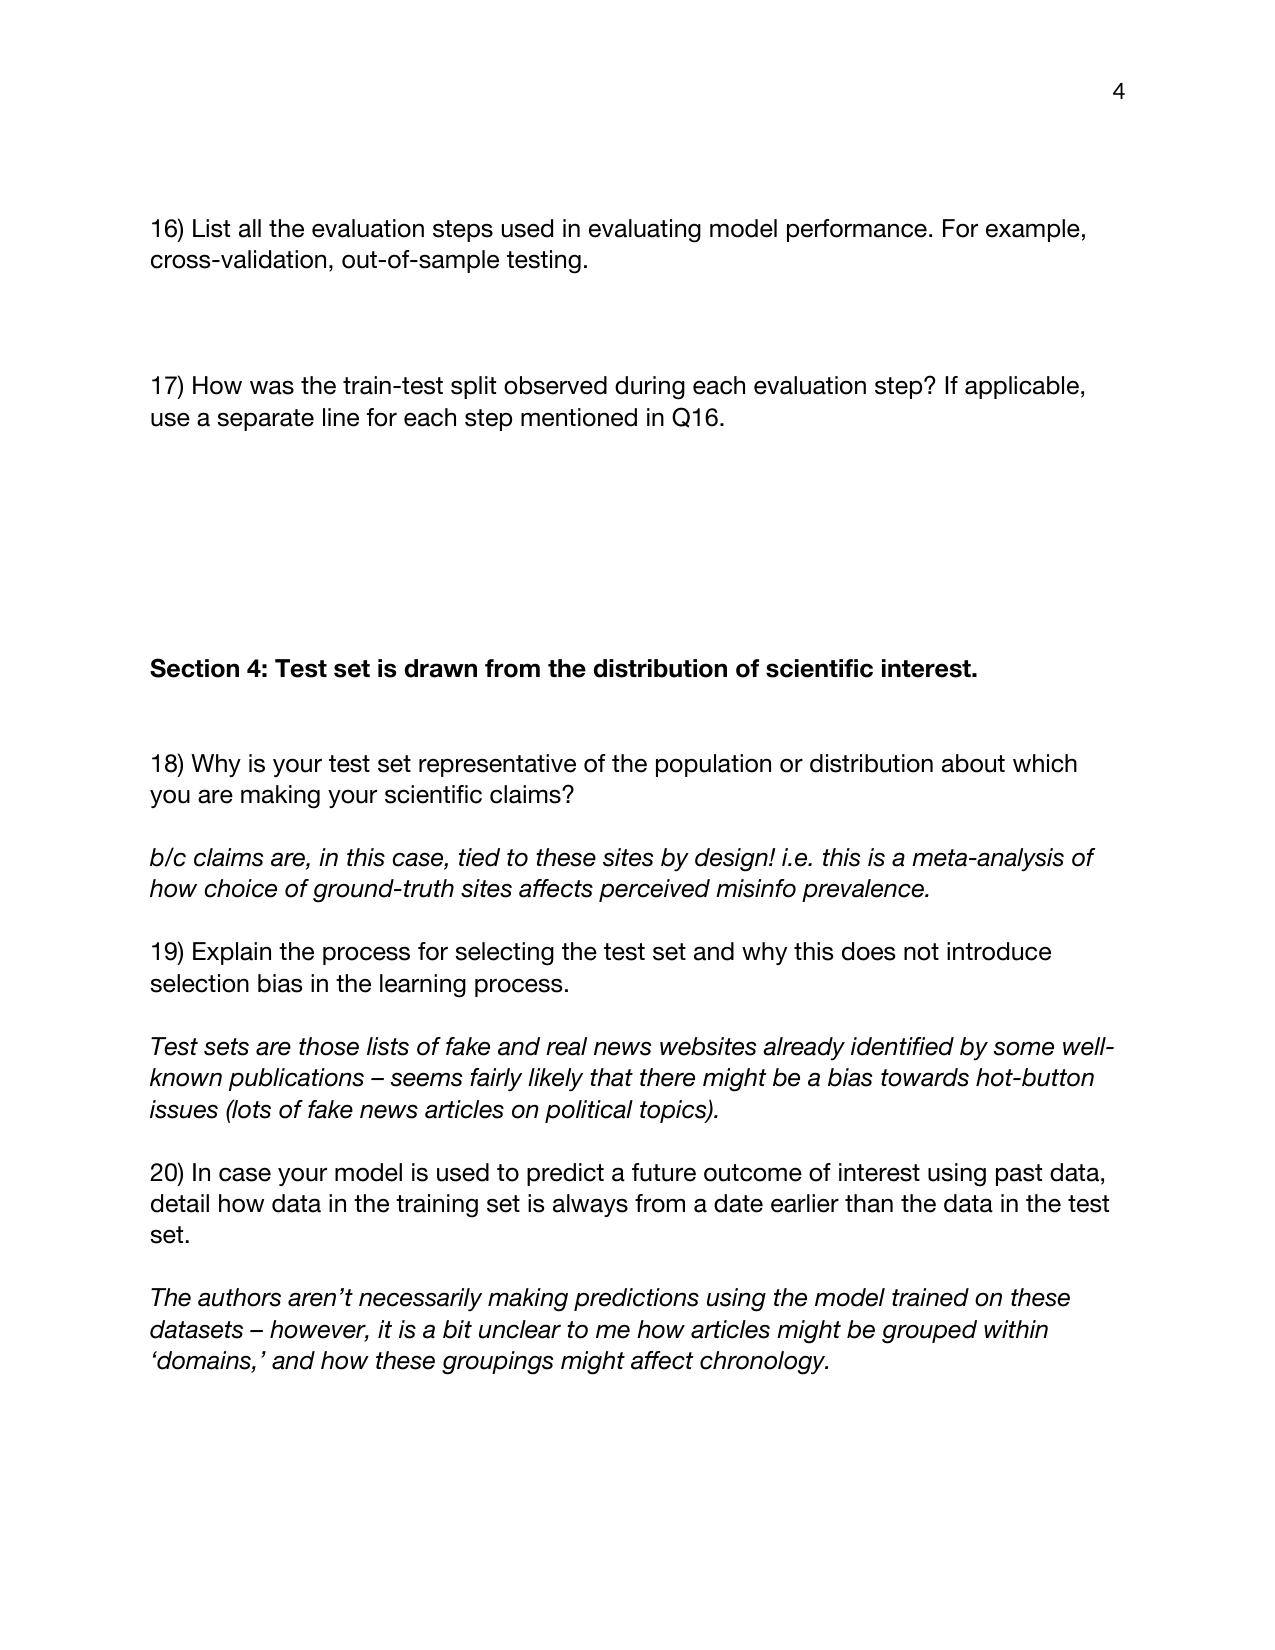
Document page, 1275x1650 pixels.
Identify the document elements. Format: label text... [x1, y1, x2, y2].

text Section 4: Test set is drawn from the distribution of scientific interest. [150, 653, 1125, 685]
text Test sets are those lists of fake and real news websites already identified by some well-known publications – seems fairly likely that there might be a bias towards hot-button issues (lots of fake news articles on political topics). [150, 1031, 1125, 1125]
text 17) How was the train-test split observed during each evaluation step? If applicable, use a separate line for each step mentioned in Q16. [150, 370, 1125, 433]
text 18) Why is your test set representative of the population or distribution about which you are making your scientific claims? [150, 748, 1125, 811]
text The authors aren’t necessarily making predictions using the model trained on these datasets – however, it is a bit unclear to me how articles might be grouped within ‘domains,’ and how these groupings might affect chronology. [150, 1282, 1125, 1377]
text b/c claims are, in this case, tied to these sites by design! i.e. this is a meta-analysis of how choice of ground-truth sites affects perceived misinfo prevalence. [150, 842, 1125, 905]
text 19) Explain the process for selecting the test set and why this does not introduce selection bias in the learning process. [150, 936, 1125, 999]
text 20) In case your model is used to predict a future outcome of interest using past data, detail how data in the training set is always from a date earlier than the data in the test set. [150, 1157, 1125, 1251]
text 16) List all the evaluation steps used in evaluating model performance. For example, cross-validation, out-of-sample testing. [150, 213, 1125, 276]
